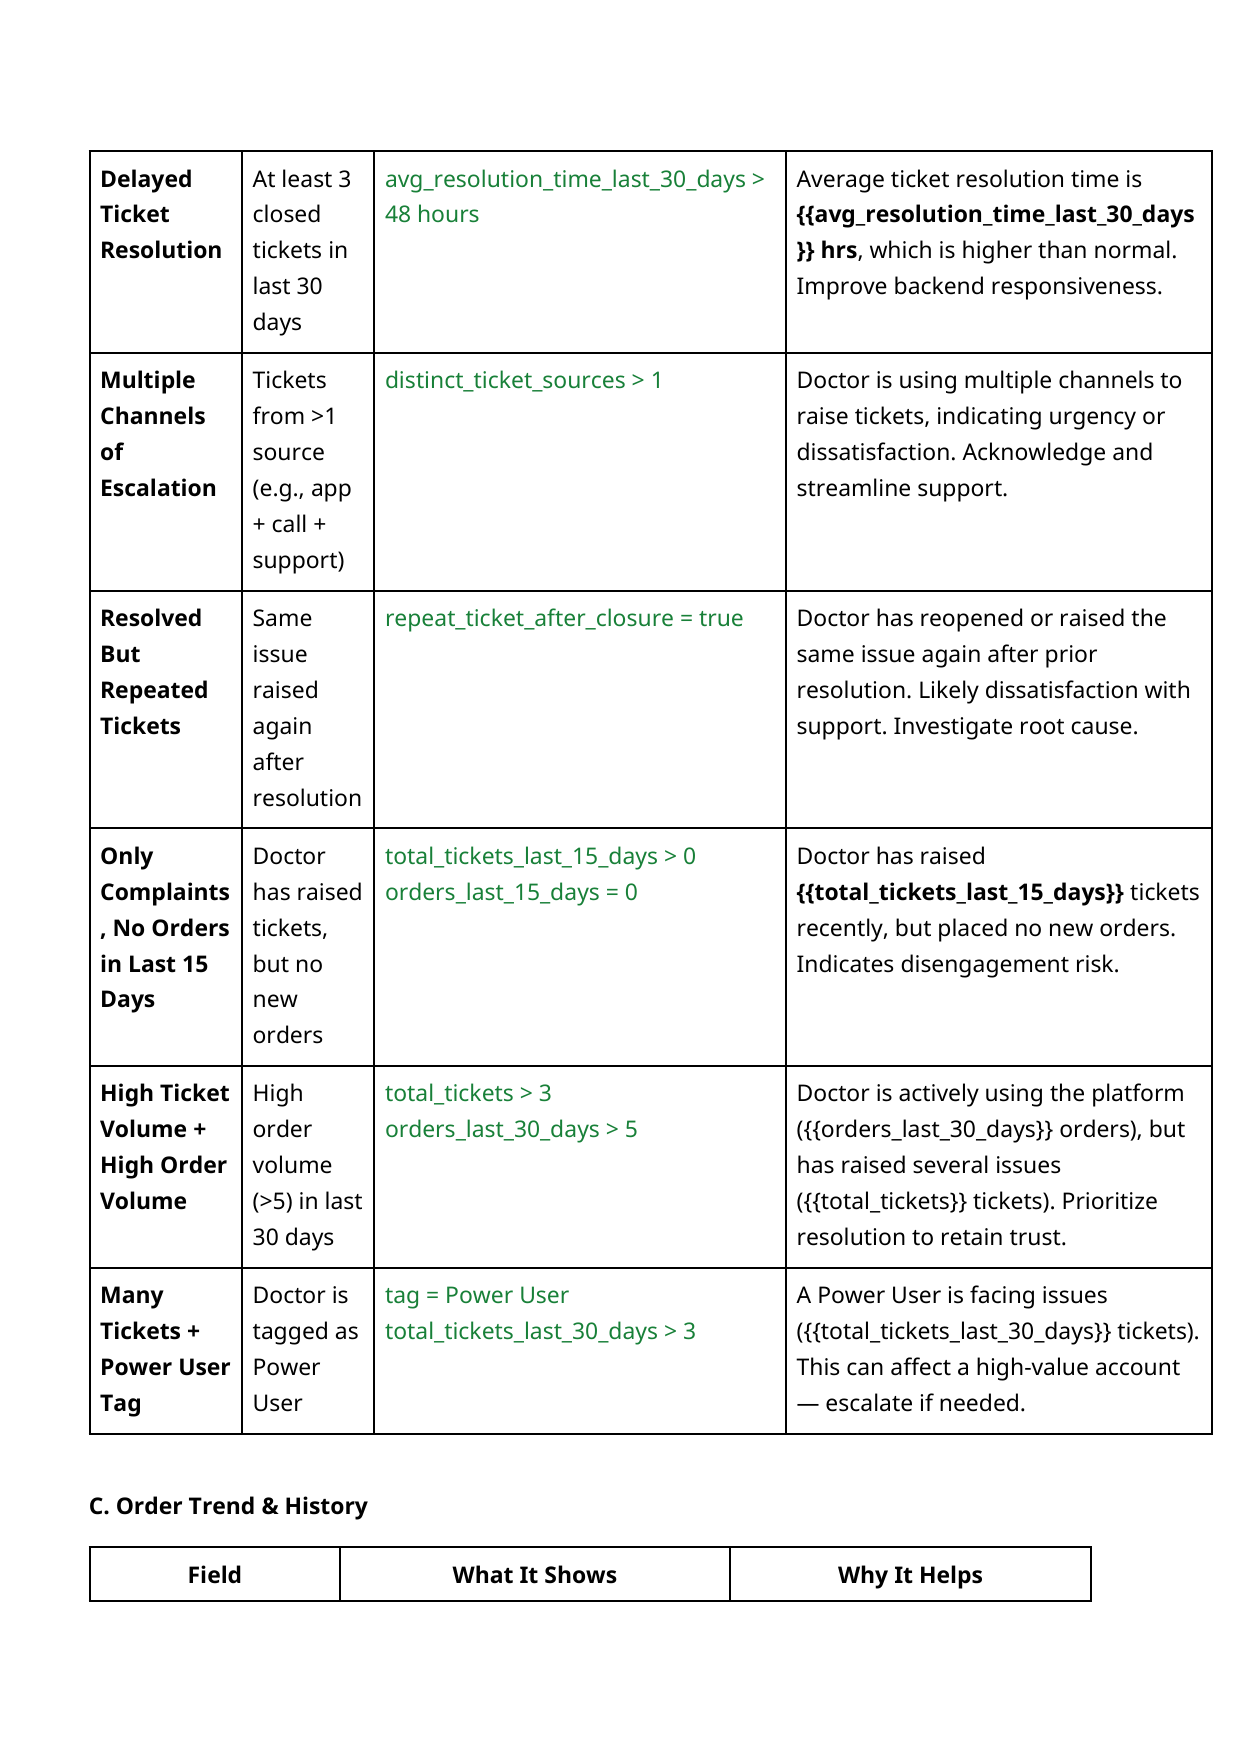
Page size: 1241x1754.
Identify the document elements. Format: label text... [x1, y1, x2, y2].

table_cell Tickets from >1 source (e.g., app + call + support) [243, 354, 373, 589]
table_cell High Ticket Volume + High Order Volume [91, 1067, 241, 1267]
table_cell Doctor is actively using the platform ({{orders_last_30_days}} orders), but has raised several issues ({{total_tickets}} tickets). Prioritize resolution to retain trust. [787, 1067, 1211, 1267]
table_cell Many Tickets + Power User Tag [91, 1269, 241, 1432]
table_cell total_tickets_last_15_days > 0 orders_last_15_days = 0 [375, 829, 785, 1065]
table_cell Doctor is tagged as Power User [243, 1269, 373, 1432]
table_header What It Shows [341, 1548, 729, 1600]
table_cell Resolved But Repeated Tickets [91, 592, 241, 827]
table_cell At least 3 closed tickets in last 30 days [243, 152, 373, 352]
table_cell distinct_ticket_sources > 1 [375, 354, 785, 589]
table_cell Only Complaints, No Orders in Last 15 Days [91, 829, 241, 1065]
table_cell Multiple Channels of Escalation [91, 354, 241, 589]
table_cell Same issue raised again after resolution [243, 592, 373, 827]
table_cell Doctor is using multiple channels to raise tickets, indicating urgency or dissatisfaction. Acknowledge and streamline support. [787, 354, 1211, 589]
table_cell Doctor has raised tickets, but no new orders [243, 829, 373, 1065]
table_cell Doctor has raised {{total_tickets_last_15_days}} tickets recently, but placed no new orders. Indicates disengagement risk. [787, 829, 1211, 1065]
table_cell avg_resolution_time_last_30_days > 48 hours [375, 152, 785, 352]
table_header Why It Helps [731, 1548, 1090, 1600]
table_cell High order volume (>5) in last 30 days [243, 1067, 373, 1267]
table_cell Delayed Ticket Resolution [91, 152, 241, 352]
subtitle C. Order Trend & History [88, 1490, 1211, 1521]
table_cell total_tickets > 3 orders_last_30_days > 5 [375, 1067, 785, 1267]
table_cell repeat_ticket_after_closure = true [375, 592, 785, 827]
table_cell Doctor has reopened or raised the same issue again after prior resolution. Likely dissatisfaction with support. Investigate root cause. [787, 592, 1211, 827]
table_cell tag = Power User total_tickets_last_30_days > 3 [375, 1269, 785, 1432]
table_cell A Power User is facing issues ({{total_tickets_last_30_days}} tickets). This can affect a high-value account — escalate if needed. [787, 1269, 1211, 1432]
table_header Field [91, 1548, 339, 1600]
table_cell Average ticket resolution time is {{avg_resolution_time_last_30_days}} hrs, which is higher than normal. Improve backend responsiveness. [787, 152, 1211, 352]
